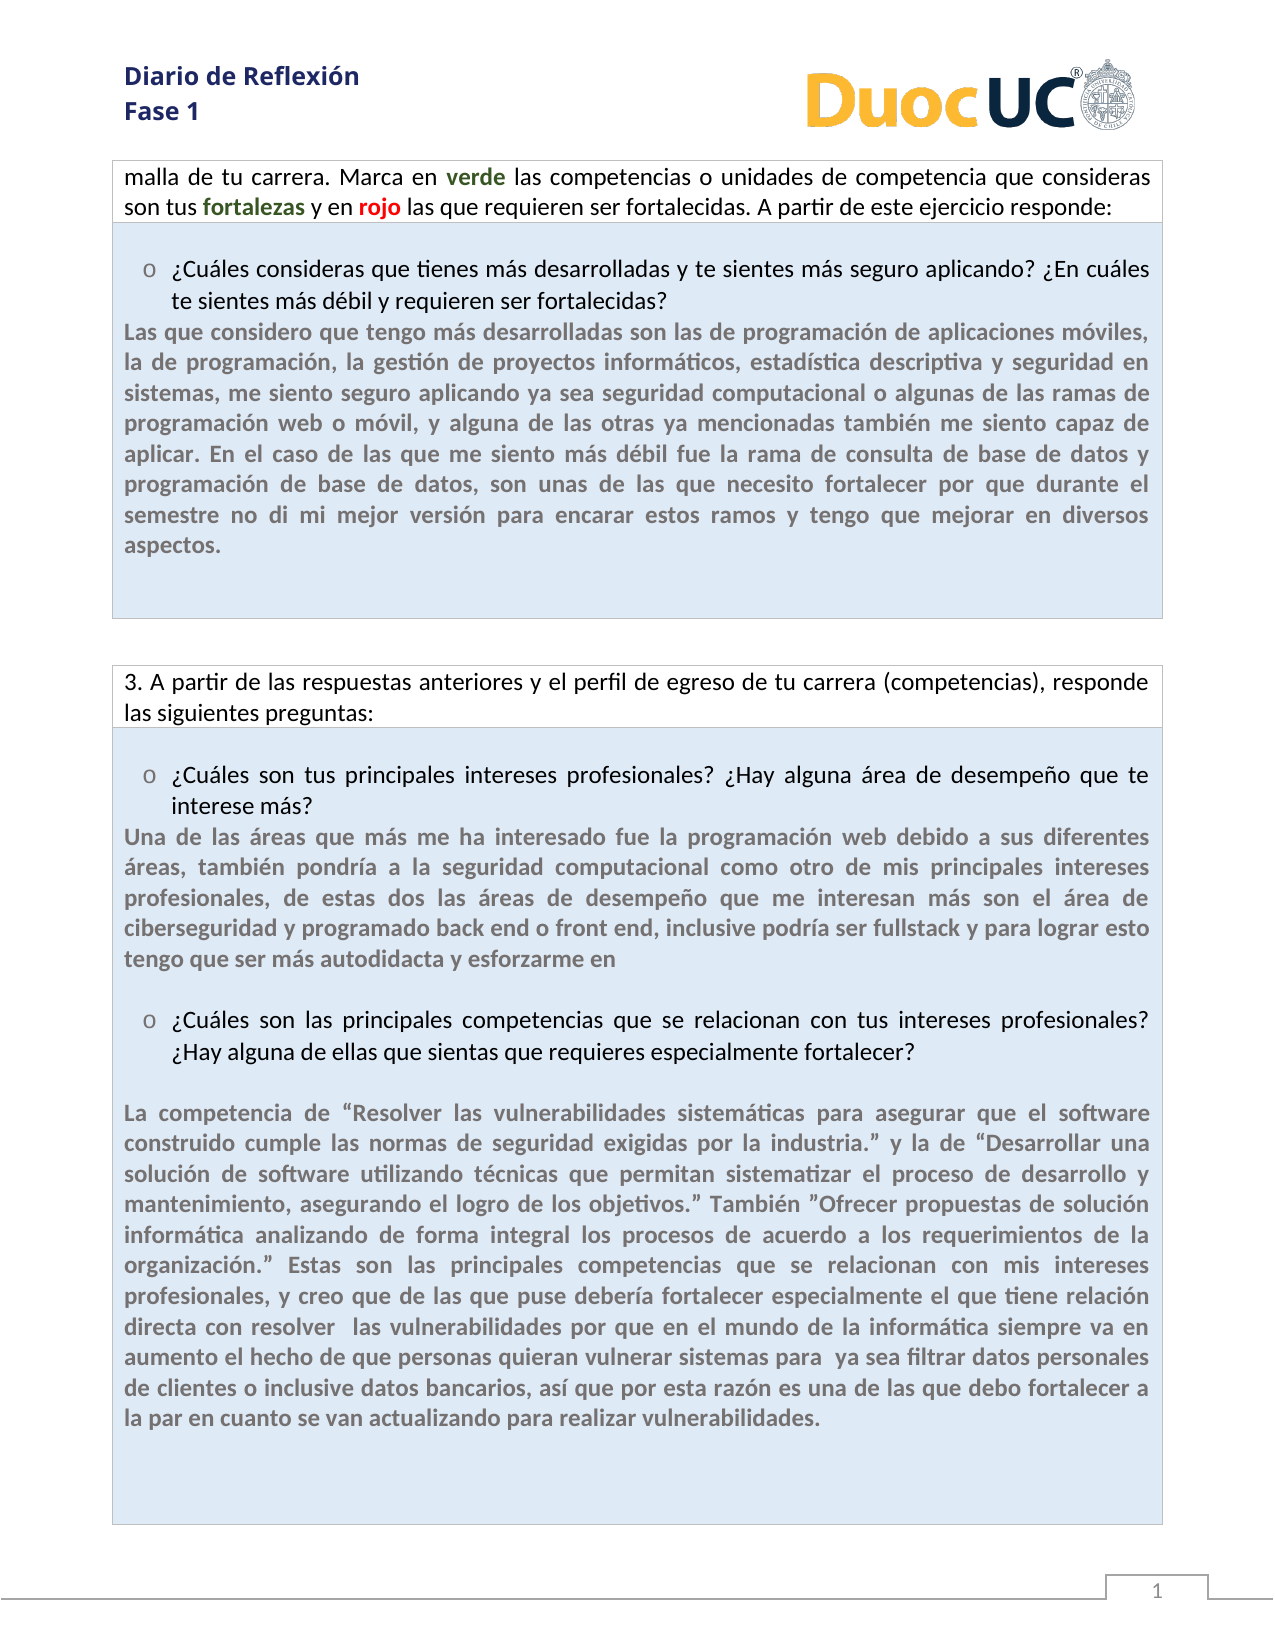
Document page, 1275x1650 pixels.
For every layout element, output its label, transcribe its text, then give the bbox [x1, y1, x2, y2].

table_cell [113, 728, 1162, 1524]
table_cell ¿Cuáles consideras que tienes más desarrolladas y te sientes más seguro aplicando? ¿En cuáles te sientes más débil y requieren ser fortalecidas? Las que considero que tengo más desarrolladas son las de programación de aplicaciones móviles, la de programación, la gestión de proyectos informáticos, estadística descriptiva y seguridad en sistemas, me siento seguro aplicando ya sea seguridad computacional o algunas de las ramas de programación web o móvil, y alguna de las otras ya mencionadas también me siento capaz de aplicar. En el caso de las que me siento más débil fue la rama de consulta de base de datos y programación de base de datos, son unas de las que necesito fortalecer por que durante el semestre no di mi mejor versión para encarar estos ramos y tengo que mejorar en diversos aspectos. [113, 223, 1162, 618]
table_header 3. A partir de las respuestas anteriores y el perfil de egreso de tu carrera (competencias), responde las siguientes preguntas: [113, 666, 1162, 727]
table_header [113, 161, 1162, 222]
picture [807, 59, 1135, 130]
